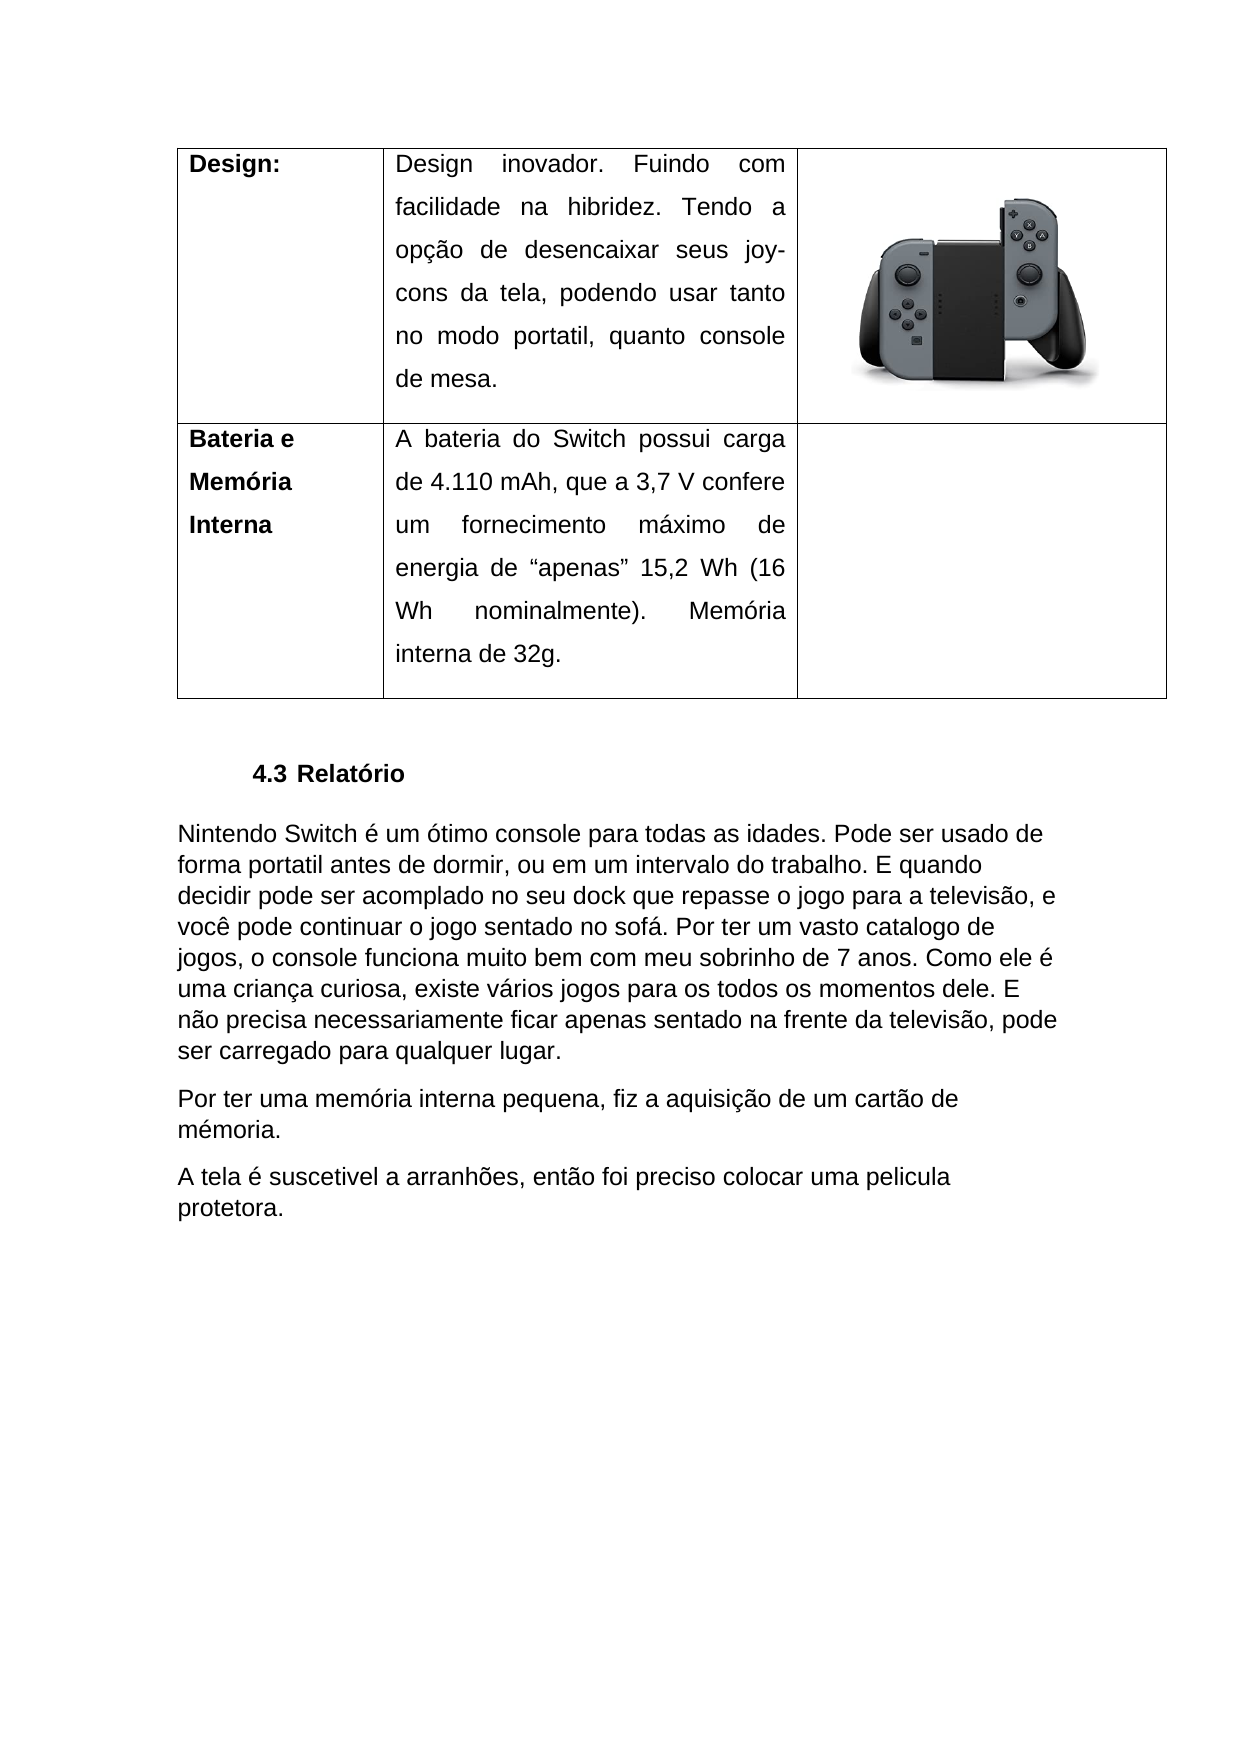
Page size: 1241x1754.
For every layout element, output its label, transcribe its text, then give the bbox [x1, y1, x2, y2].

text Por ter uma memória interna pequena, fiz a aquisição de um cartão de mémoria. [177, 1084, 1063, 1143]
picture [851, 198, 1100, 391]
subtitle Relatório [252, 759, 1063, 788]
table_cell Design: [178, 149, 383, 423]
table_cell A bateria do Switch possui carga de 4.110 mAh, que a 3,7 V confere um fornecimento máximo de energia de “apenas” 15,2 Wh (16 Wh nominalmente). Memória interna de 32g. [384, 424, 797, 698]
text A tela é suscetivel a arranhões, então foi preciso colocar uma pelicula protetora. [177, 1162, 1063, 1222]
text Nintendo Switch é um ótimo console para todas as idades. Pode ser usado de forma portatil antes de dormir, ou em um intervalo do trabalho. E quando decidir pode ser acomplado no seu dock que repasse o jogo para a televisão, e você pode continuar o jogo sentado no sofá. Por ter um vasto catalogo de jogos, o console funciona muito bem com meu sobrinho de 7 anos. Como ele é uma criança curiosa, existe vários jogos para os todos os momentos dele. E não precisa necessariamente ficar apenas sentado na frente da televisão, pode ser carregado para qualquer lugar. [177, 819, 1063, 1065]
table_cell [798, 149, 1166, 423]
table_cell [798, 424, 1166, 698]
table_cell Design inovador. Fuindo com facilidade na hibridez. Tendo a opção de desencaixar seus joy-cons da tela, podendo usar tanto no modo portatil, quanto console de mesa. [384, 149, 797, 423]
table_cell Bateria e Memória Interna [178, 424, 383, 698]
